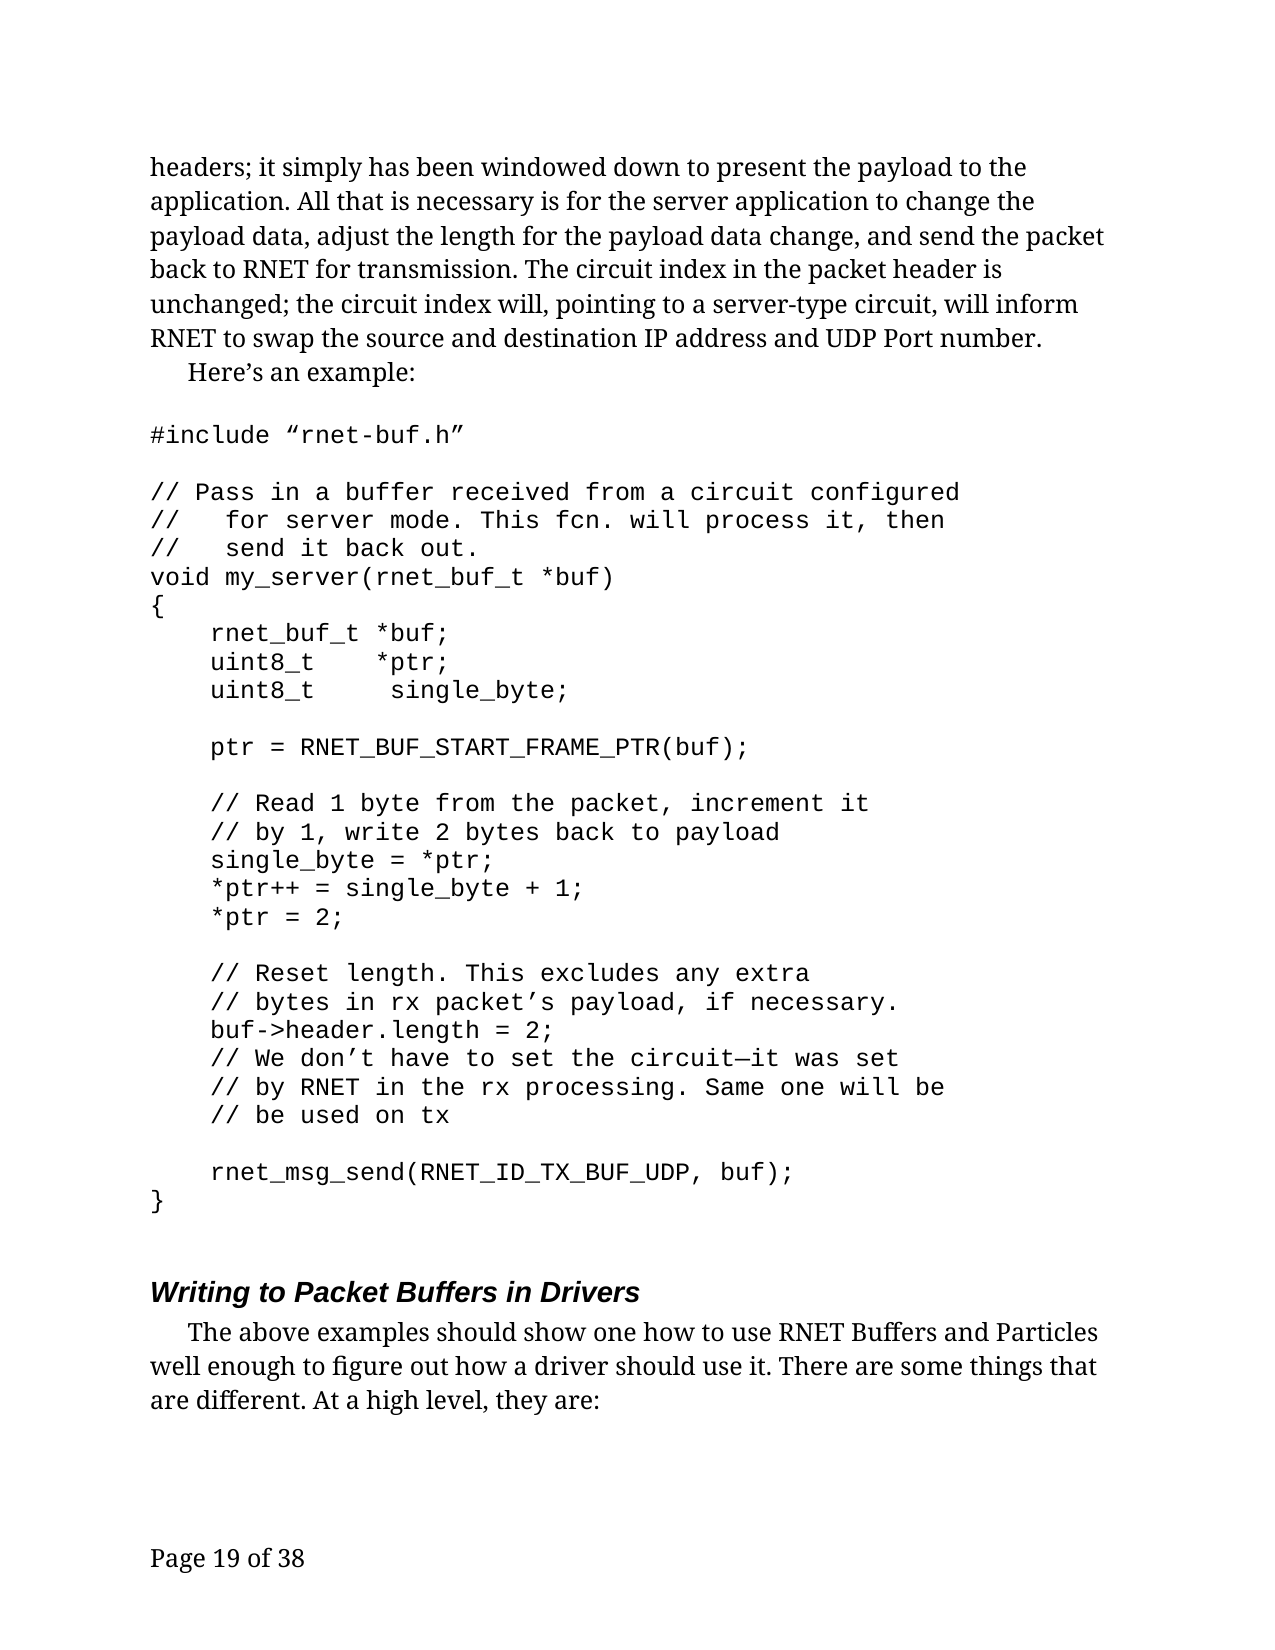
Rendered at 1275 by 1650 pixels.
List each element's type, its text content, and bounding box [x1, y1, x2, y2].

text *ptr++ = single_byte + 1; [150, 876, 1125, 904]
text // by RNET in the rx processing. Same one will be [150, 1074, 1125, 1102]
text *ptr = 2; [150, 904, 1125, 932]
text // bytes in rx packet’s payload, if necessary. [150, 989, 1125, 1017]
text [150, 150, 1125, 354]
text // by 1, write 2 bytes back to payload [150, 819, 1125, 847]
text // be used on tx [150, 1102, 1125, 1131]
text // Read 1 byte from the packet, increment it [150, 791, 1125, 819]
text rnet_buf_t *buf; [150, 621, 1125, 649]
text { [150, 592, 1125, 621]
text // send it back out. [150, 536, 1125, 564]
text void my_server(rnet_buf_t *buf) [150, 564, 1125, 592]
text Here’s an example: [150, 354, 1125, 388]
text uint8_t *ptr; [150, 649, 1125, 677]
text single_byte = *ptr; [150, 847, 1125, 876]
text #include “rnet-buf.h” [150, 422, 1125, 451]
text } [150, 1187, 1125, 1216]
text buf->header.length = 2; [150, 1017, 1125, 1046]
text // Pass in a buffer received from a circuit configured [150, 479, 1125, 507]
subtitle Writing to Packet Buffers in Drivers [150, 1275, 1125, 1308]
text uint8_t single_byte; [150, 677, 1125, 706]
text // We don’t have to set the circuit—it was set [150, 1046, 1125, 1074]
text ptr = RNET_BUF_START_FRAME_PTR(buf); [150, 734, 1125, 762]
text rnet_msg_send(RNET_ID_TX_BUF_UDP, buf); [150, 1159, 1125, 1187]
text The above examples should show one how to use RNET Buffers and Particles well enough to figure out how a driver should use it. There are some things that are different. At a high level, they are: [150, 1315, 1125, 1417]
text // Reset length. This excludes any extra [150, 961, 1125, 989]
text // for server mode. This fcn. will process it, then [150, 507, 1125, 536]
